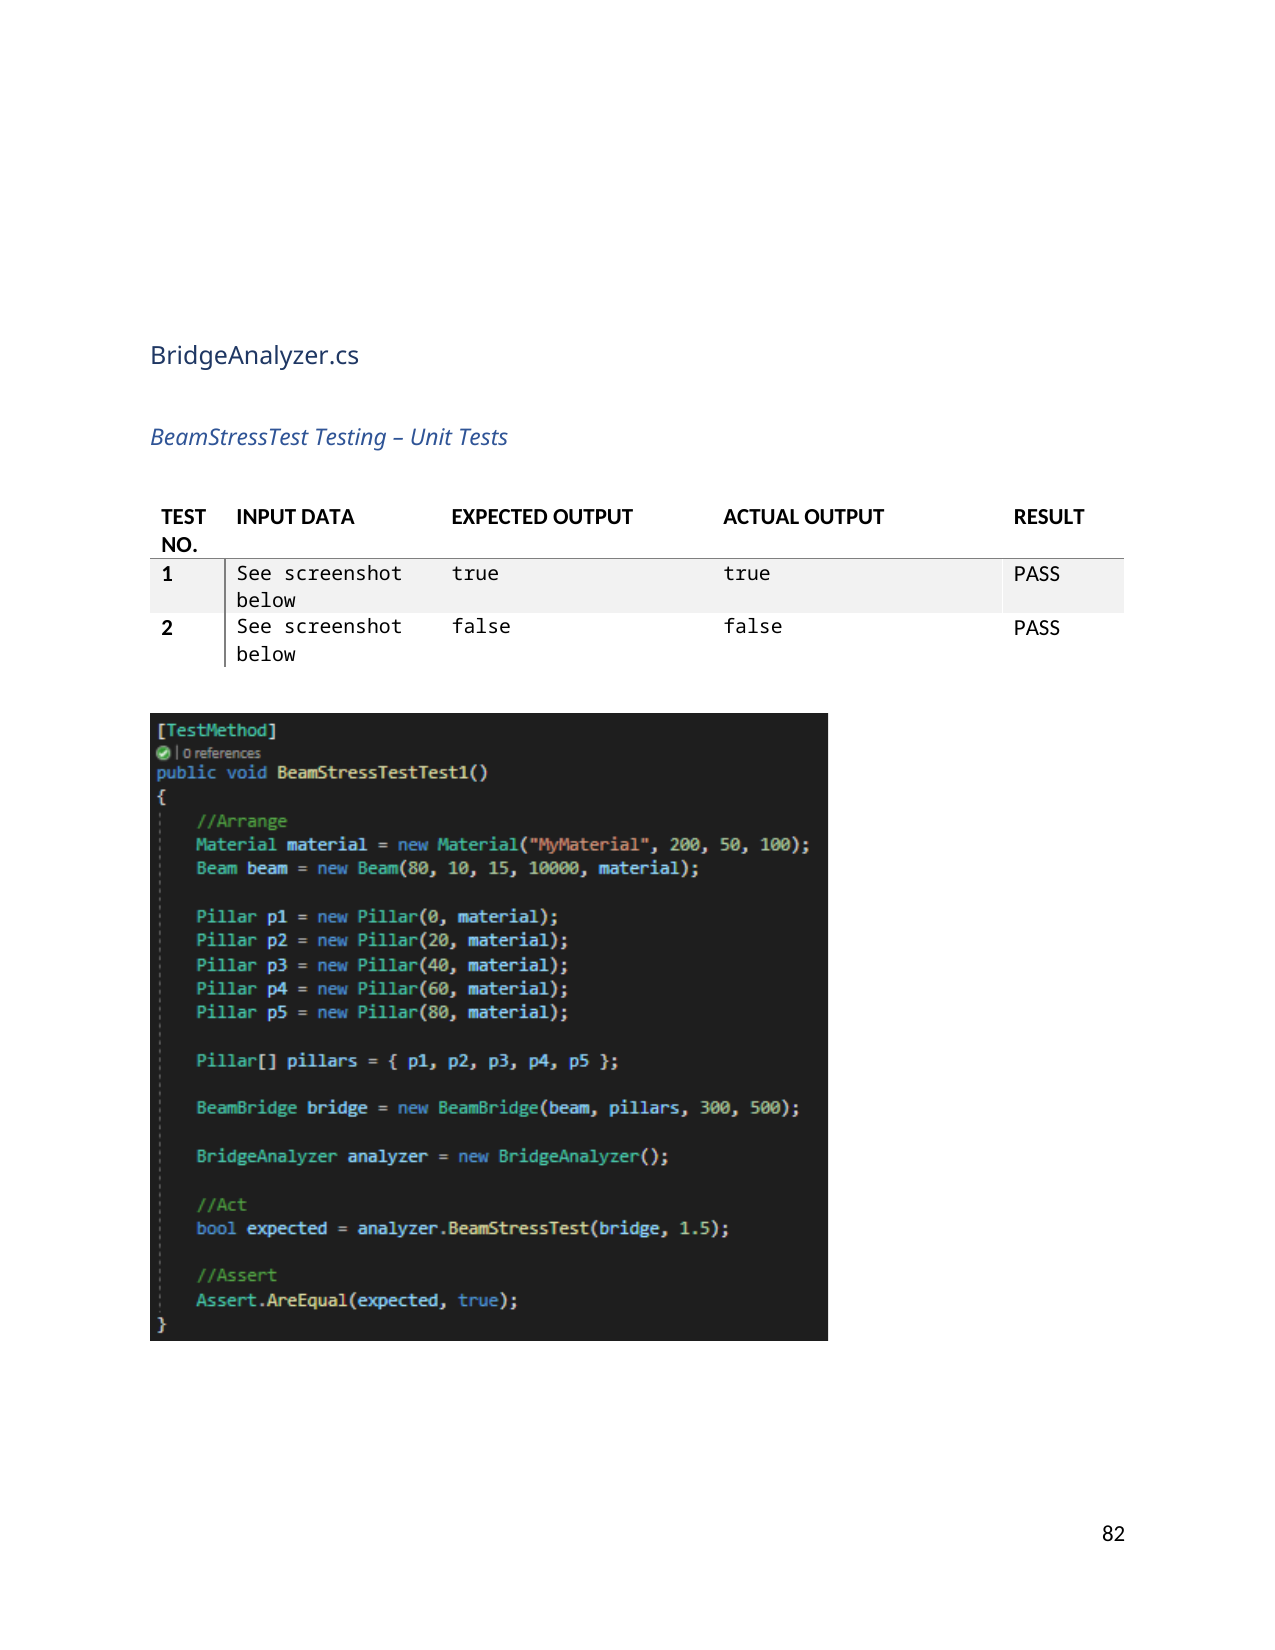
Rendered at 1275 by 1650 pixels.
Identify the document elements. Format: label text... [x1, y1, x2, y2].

table_header Test no. [150, 502, 225, 558]
table_header Input Data [225, 502, 440, 558]
table_cell PASS [1003, 613, 1124, 667]
table_cell 2 [150, 613, 224, 667]
table_cell See screenshot below [226, 559, 440, 613]
table_cell PASS [1003, 559, 1124, 613]
table_cell false [440, 613, 712, 667]
table_header Actual Output [712, 502, 1002, 558]
table_cell See screenshot below [226, 613, 440, 667]
subtitle BeamStressTest Testing – Unit Tests [150, 421, 1125, 452]
table_header Expected Output [440, 502, 712, 558]
table_cell true [440, 559, 712, 613]
picture [150, 713, 829, 1341]
table_cell true [712, 559, 1002, 613]
subtitle BridgeAnalyzer.cs [150, 337, 1125, 372]
table_cell false [712, 613, 1002, 667]
table_cell 1 [150, 559, 224, 613]
table_header RESULT [1003, 502, 1124, 558]
